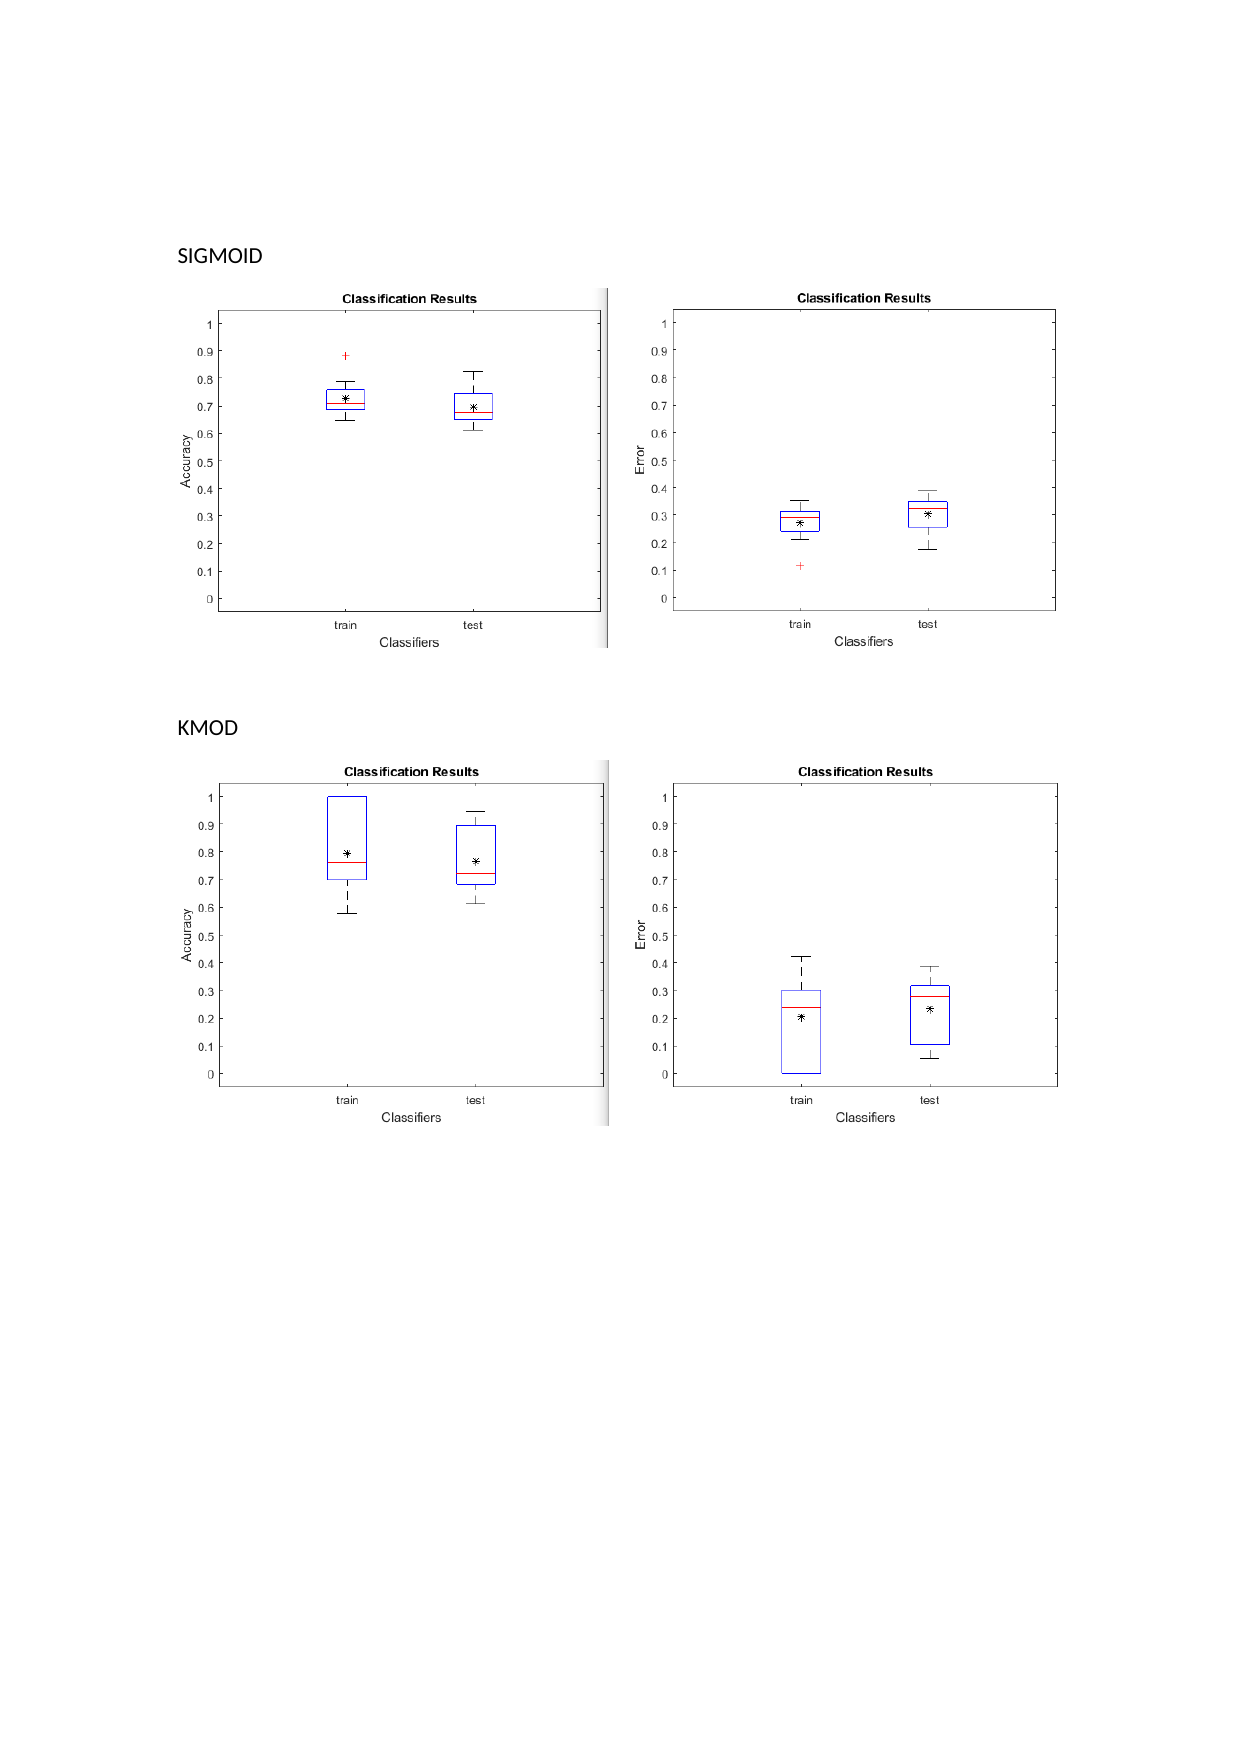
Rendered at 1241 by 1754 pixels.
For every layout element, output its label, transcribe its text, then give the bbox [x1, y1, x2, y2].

picture [177, 288, 1063, 648]
text KMOD [177, 713, 1063, 741]
picture [177, 760, 1063, 1126]
text SIGMOID [177, 241, 1063, 269]
